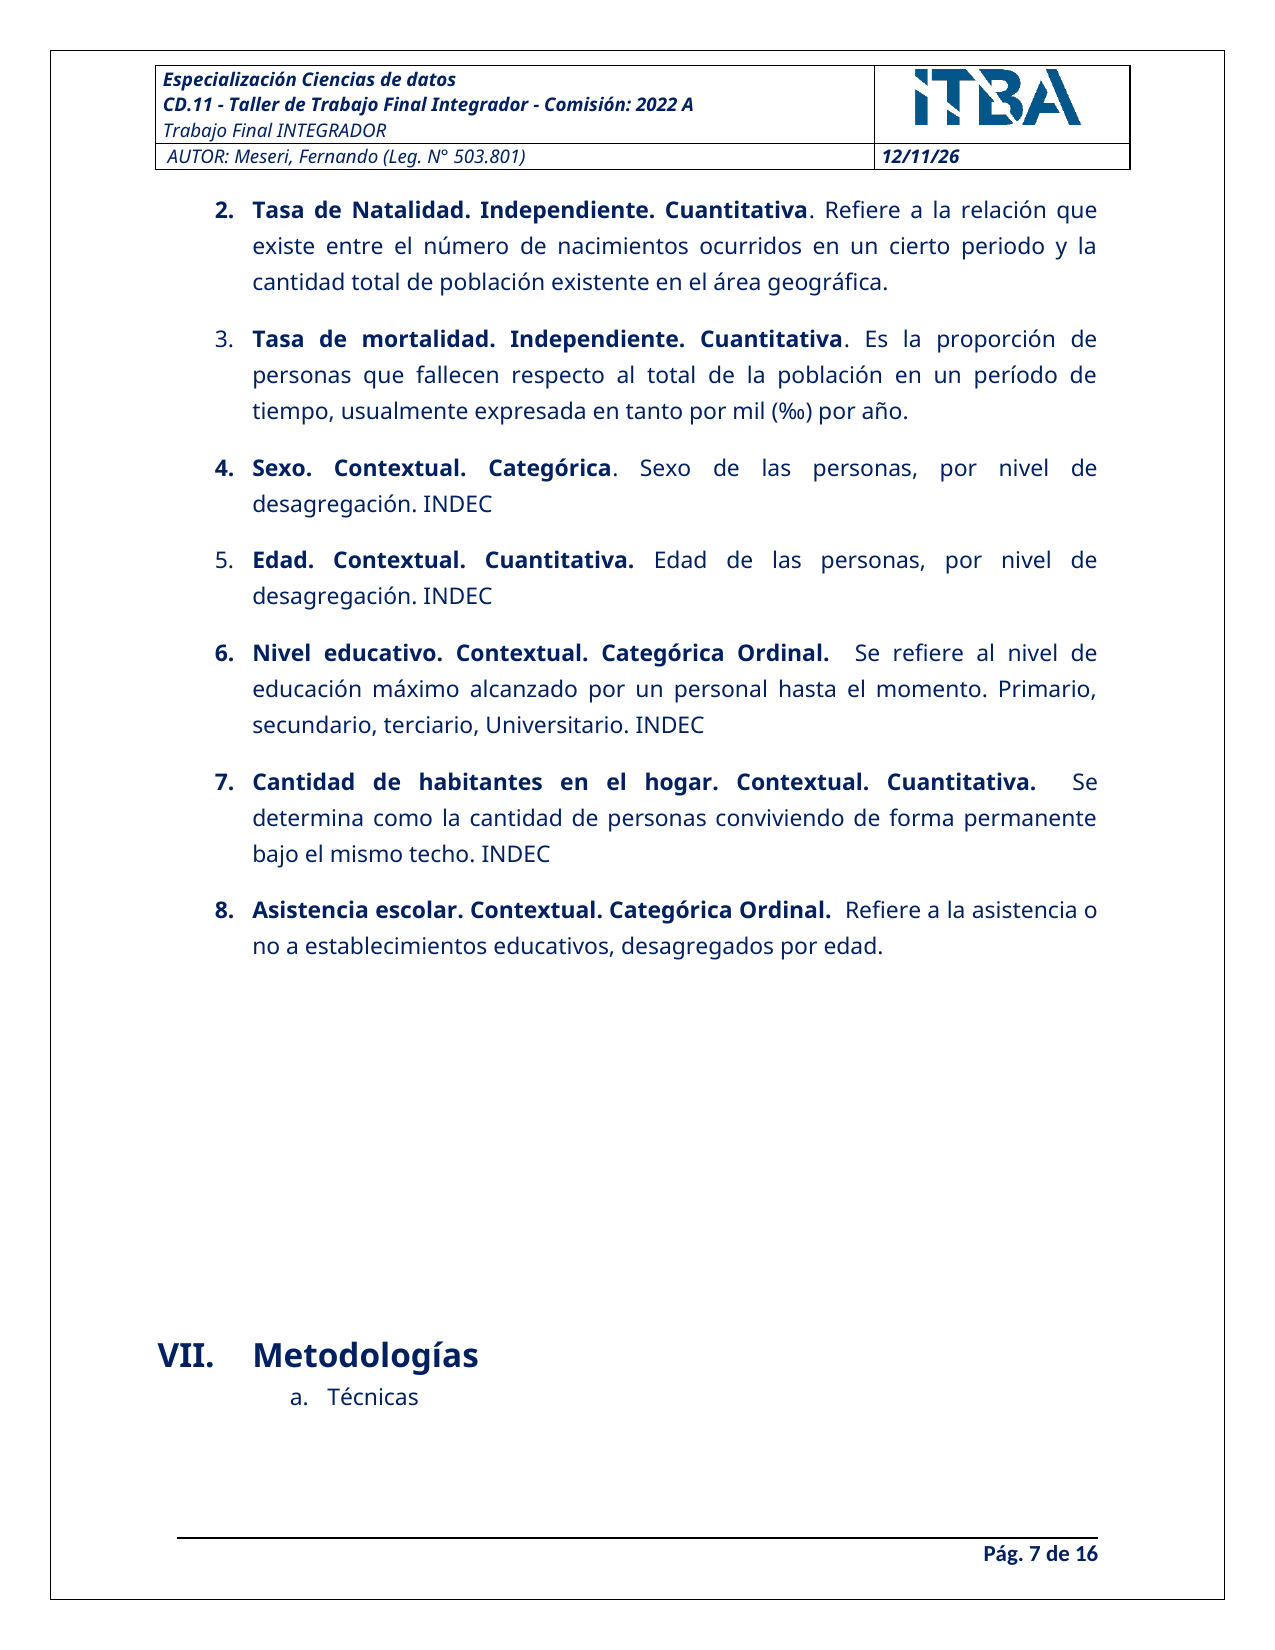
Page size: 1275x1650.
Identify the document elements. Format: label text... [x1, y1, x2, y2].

list Tasa de Natalidad. Independiente. Cuantitativa. Refiere a la relación que existe entre el número de nacimientos ocurridos en un cierto periodo y la cantidad total de población existente en el área geográfica. [214, 194, 1098, 297]
list Asistencia escolar. Contextual. Categórica Ordinal. Refiere a la asistencia o no a establecimientos educativos, desagregados por edad. [214, 894, 1098, 961]
list Sexo. Contextual. Categórica. Sexo de las personas, por nivel de desagregación. INDEC [214, 452, 1098, 519]
list Nivel educativo. Contextual. Categórica Ordinal. Se refiere al nivel de educación máximo alcanzado por un personal hasta el momento. Primario, secundario, terciario, Universitario. INDEC [214, 637, 1098, 740]
list Cantidad de habitantes en el hogar. Contextual. Cuantitativa. Se determina como la cantidad de personas conviviendo de forma permanente bajo el mismo techo. INDEC [214, 766, 1098, 869]
list Tasa de mortalidad. Independiente. Cuantitativa. Es la proporción de personas que fallecen respecto al total de la población en un período de tiempo, usualmente expresada en tanto por mil (‰) por año. [214, 323, 1098, 426]
list Edad. Contextual. Cuantitativa. Edad de las personas, por nivel de desagregación. INDEC [214, 544, 1098, 611]
list Técnicas [289, 1381, 1098, 1412]
picture [906, 66, 1090, 127]
subtitle Metodologías [214, 1332, 1098, 1377]
